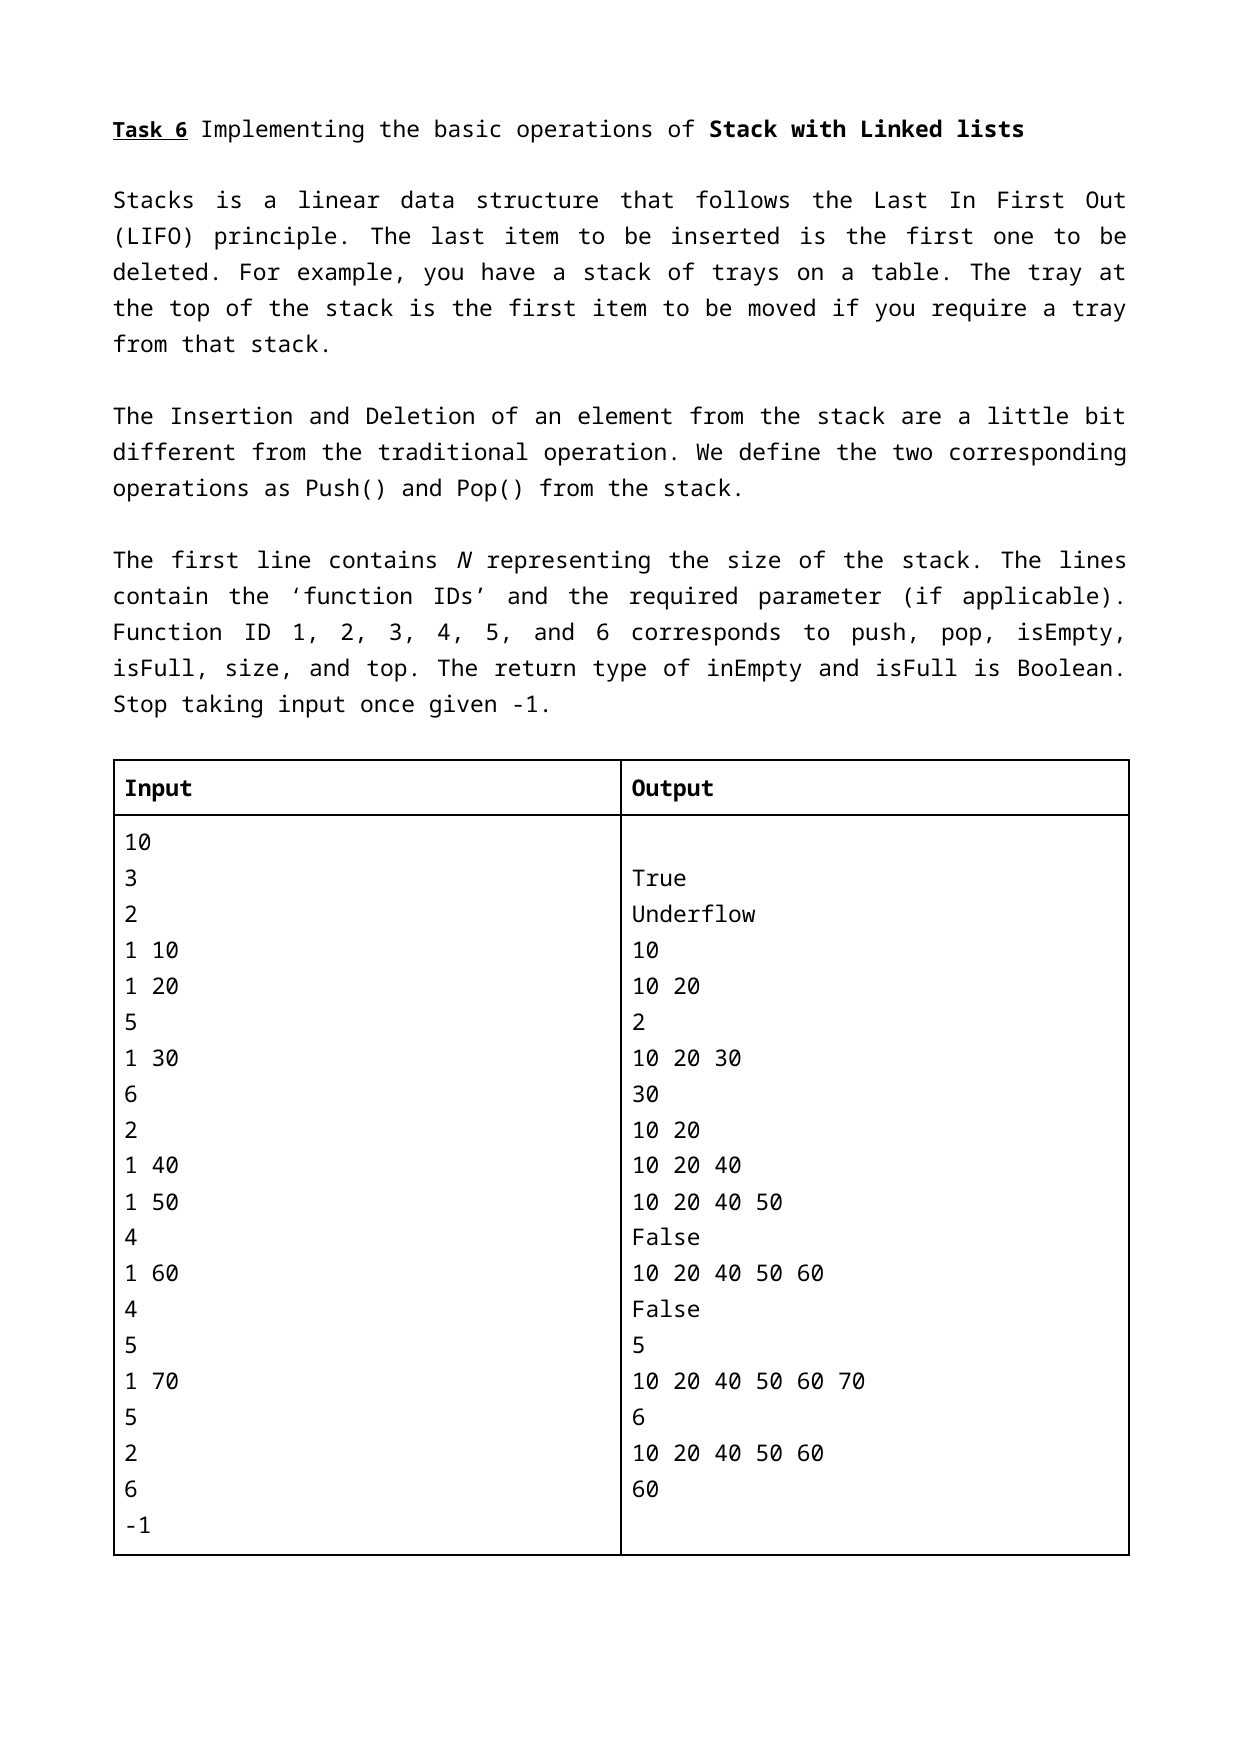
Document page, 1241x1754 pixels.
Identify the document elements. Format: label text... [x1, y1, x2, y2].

table_header Output [622, 761, 1128, 813]
text The first line contains N representing the size of the stack. The lines contain the ‘function IDs’ and the required parameter (if applicable). Function ID 1, 2, 3, 4, 5, and 6 corresponds to push, pop, isEmpty, isFull, size, and top. The return type of inEmpty and isFull is Boolean. Stop taking input once given -1. [112, 544, 1128, 719]
table_cell True Underflow 10 10 20 2 10 20 30 30 10 20 10 20 40 10 20 40 50 False 10 20 40 50 60 False 5 10 20 40 50 60 70 6 10 20 40 50 60 60 [622, 816, 1128, 1554]
text Task 6 Implementing the basic operations of Stack with Linked lists [112, 112, 1128, 144]
text Stacks is a linear data structure that follows the Last In First Out (LIFO) principle. The last item to be inserted is the first one to be deleted. For example, you have a stack of trays on a table. The tray at the top of the stack is the first item to be moved if you require a tray from that stack. [112, 184, 1128, 359]
table_cell 10 3 2 1 10 1 20 5 1 30 6 2 1 40 1 50 4 1 60 4 5 1 70 5 2 6 -1 [115, 816, 620, 1554]
text The Insertion and Deletion of an element from the stack are a little bit different from the traditional operation. We define the two corresponding operations as Push() and Pop() from the stack. [112, 400, 1128, 503]
table_header Input [115, 761, 620, 813]
